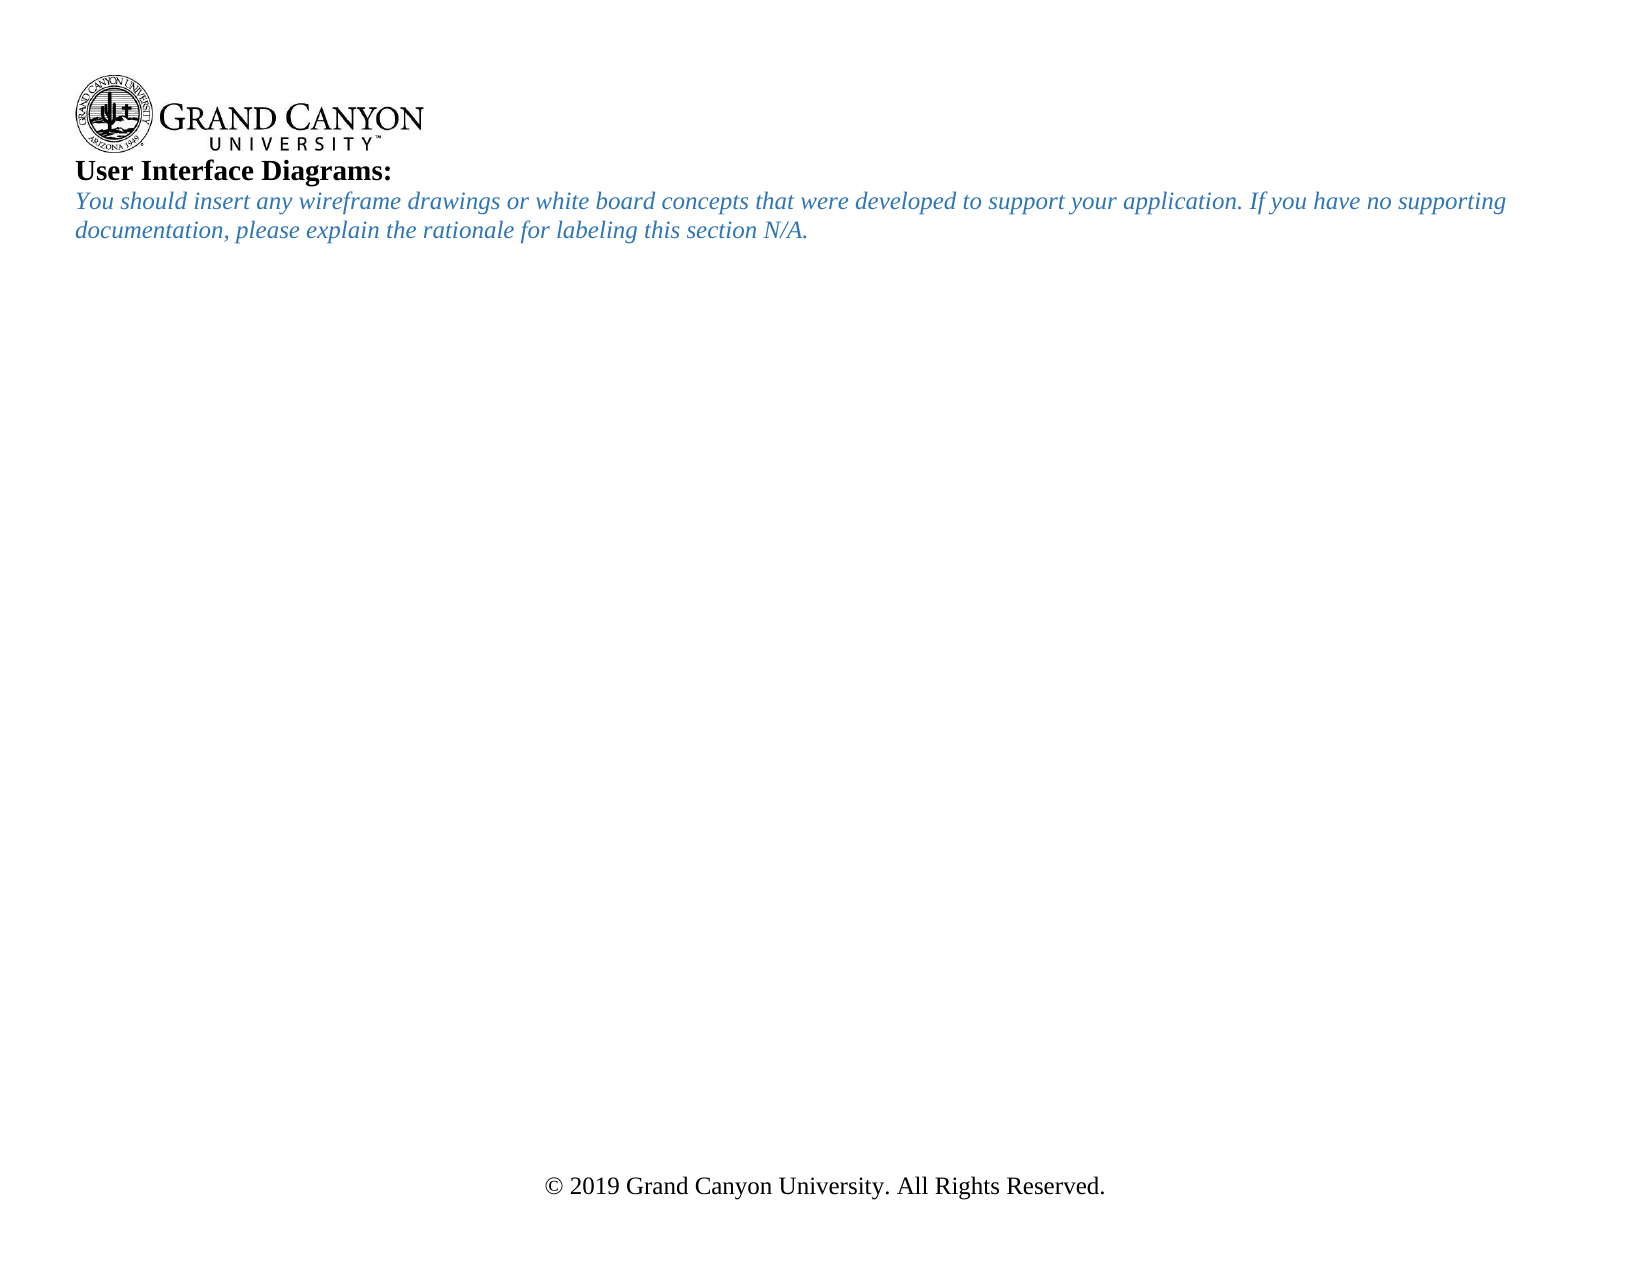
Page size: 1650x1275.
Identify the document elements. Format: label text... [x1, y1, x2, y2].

picture [75, 75, 424, 153]
text You should insert any wireframe drawings or white board concepts that were developed to support your application. If you have no supporting documentation, please explain the rationale for labeling this section N/A. [75, 186, 1575, 244]
text User Interface Diagrams: [75, 153, 1575, 186]
